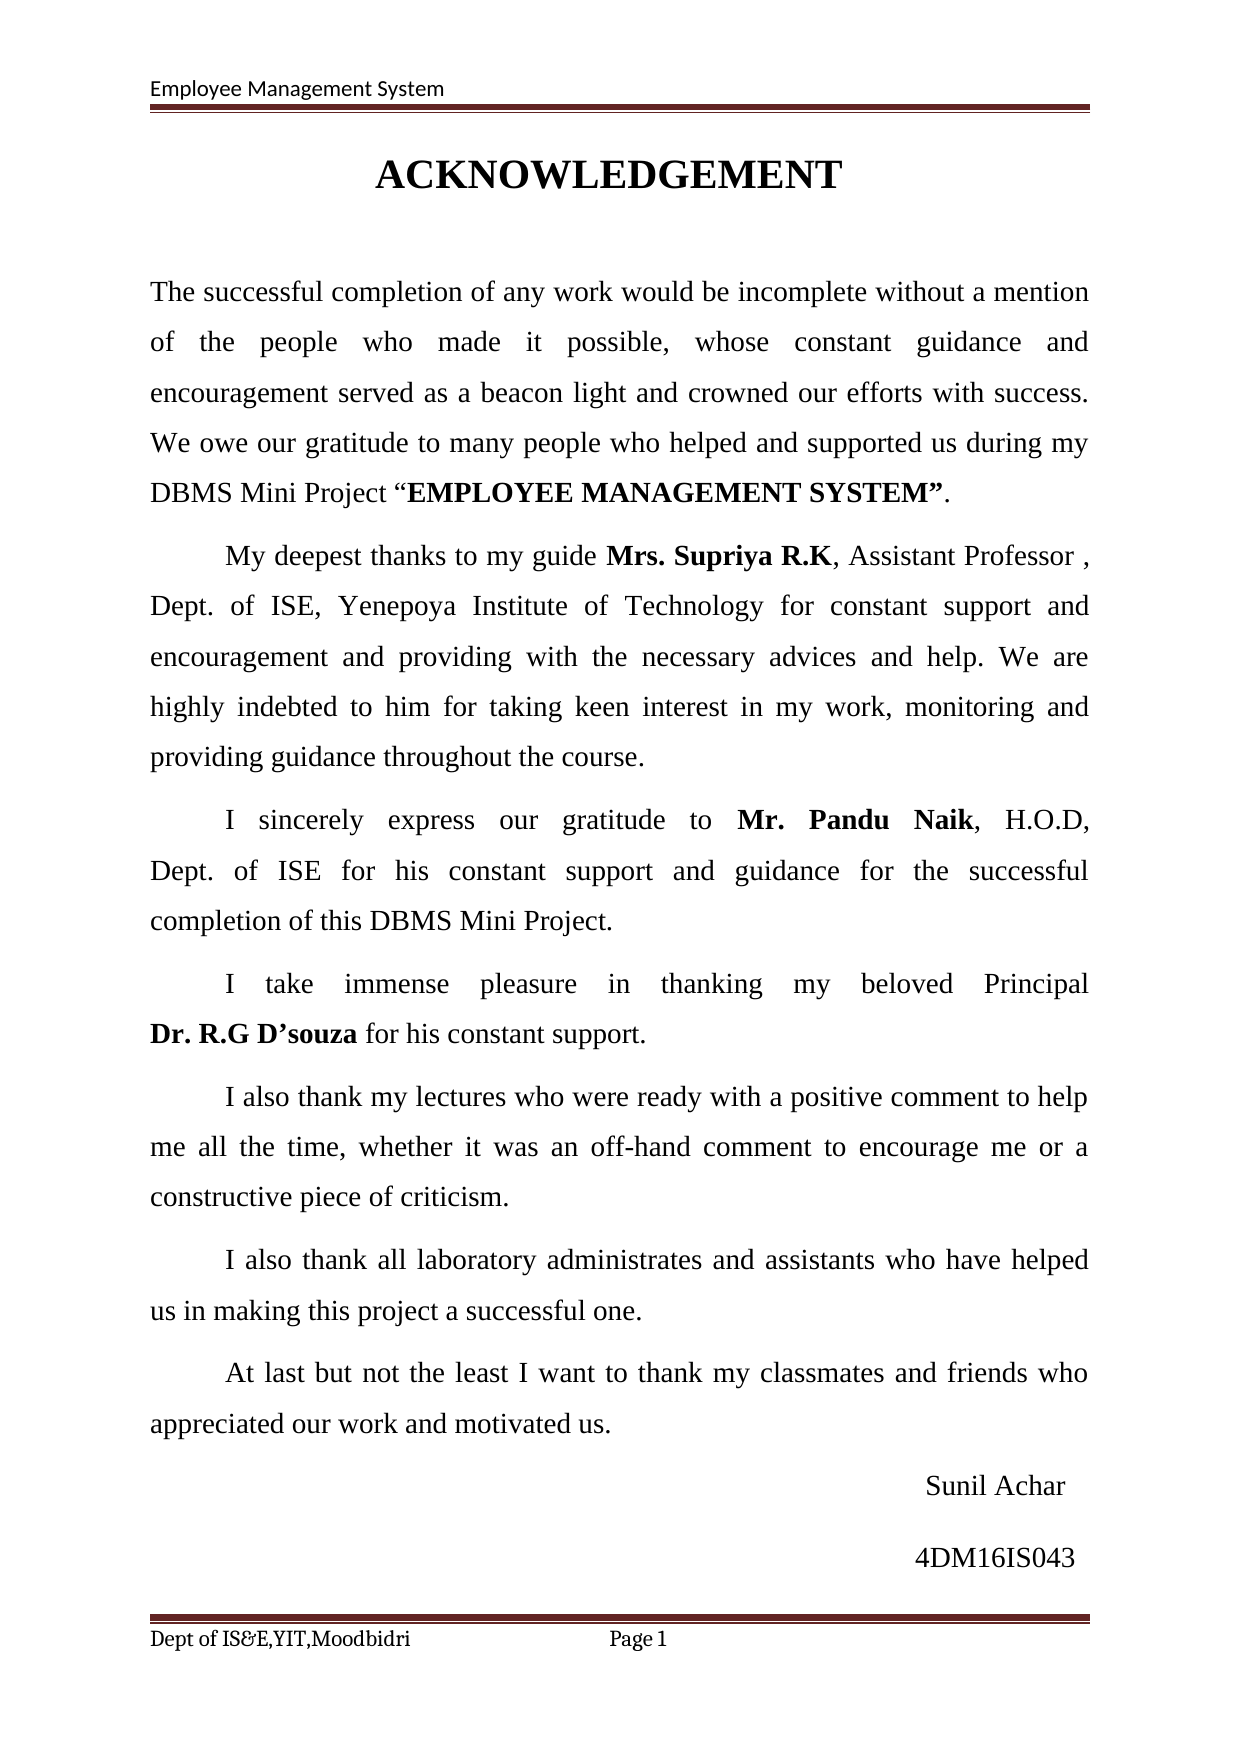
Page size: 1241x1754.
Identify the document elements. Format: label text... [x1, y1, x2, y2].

text ACKNOWLEDGEMENT [300, 150, 1090, 198]
text Sunil Achar [900, 1468, 1090, 1502]
text I sincerely express our gratitude to Mr. Pandu Naik, H.O.D, Dept. of ISE for his constant support and guidance for the successful completion of this DBMS Mini Project. [150, 802, 1090, 936]
text I also thank my lectures who were ready with a positive comment to help me all the time, whether it was an off-hand comment to encourage me or a constructive piece of criticism. [150, 1079, 1090, 1213]
text 4DM16IS043 [900, 1540, 1090, 1573]
text I also thank all laboratory administrates and assistants who have helped us in making this project a successful one. [150, 1242, 1090, 1326]
text I take immense pleasure in thanking my beloved Principal Dr. R.G D’souza for his constant support. [150, 966, 1090, 1049]
text At last but not the least I want to thank my classmates and friends who appreciated our work and motivated us. [150, 1355, 1090, 1439]
text The successful completion of any work would be incomplete without a mention of the people who made it possible, whose constant guidance and encouragement served as a beacon light and crowned our efforts with success. We owe our gratitude to many people who helped and supported us during my DBMS Mini Project “EMPLOYEE MANAGEMENT SYSTEM”. [150, 274, 1090, 509]
text My deepest thanks to my guide Mrs. Supriya R.K, Assistant Professor , Dept. of ISE, Yenepoya Institute of Technology for constant support and encouragement and providing with the necessary advices and help. We are highly indebted to him for taking keen interest in my work, monitoring and providing guidance throughout the course. [150, 538, 1090, 773]
